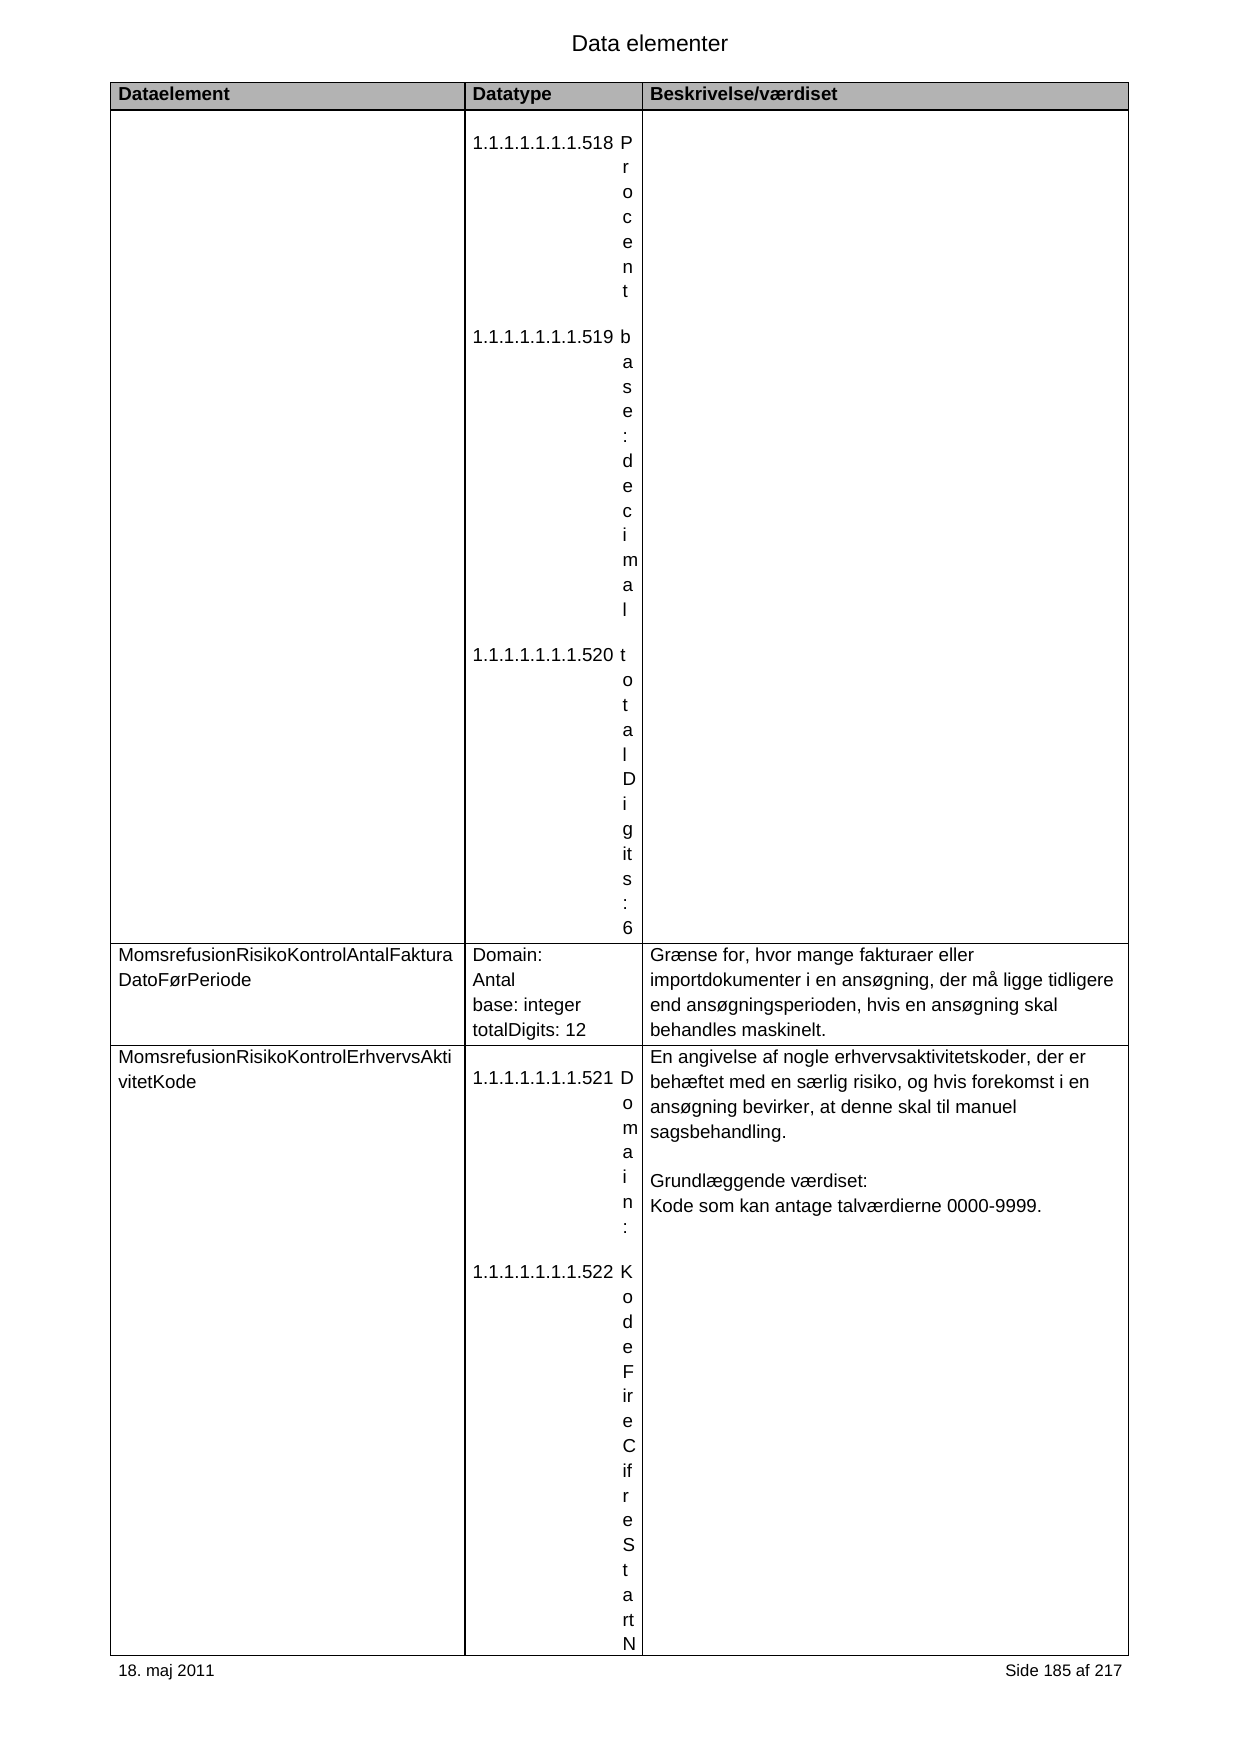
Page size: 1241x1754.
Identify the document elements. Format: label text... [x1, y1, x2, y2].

table_cell Domain: Antal base: integer totalDigits: 12 [466, 944, 642, 1044]
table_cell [466, 1046, 642, 1655]
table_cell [643, 111, 1128, 943]
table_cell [643, 1046, 1128, 1655]
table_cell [111, 111, 464, 943]
table_header Dataelement [111, 83, 464, 109]
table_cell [466, 111, 642, 943]
table_cell Grænse for, hvor mange fakturaer eller importdokumenter i en ansøgning, der må ligge tidligere end ansøgningsperioden, hvis en ansøgning skal behandles maskinelt. [643, 944, 1128, 1044]
table_cell MomsrefusionRisikoKontrolAntalFakturaDatoFørPeriode [111, 944, 464, 1044]
table_header Beskrivelse/værdiset [643, 83, 1128, 109]
table_header Datatype [466, 83, 642, 109]
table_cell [111, 1046, 464, 1655]
